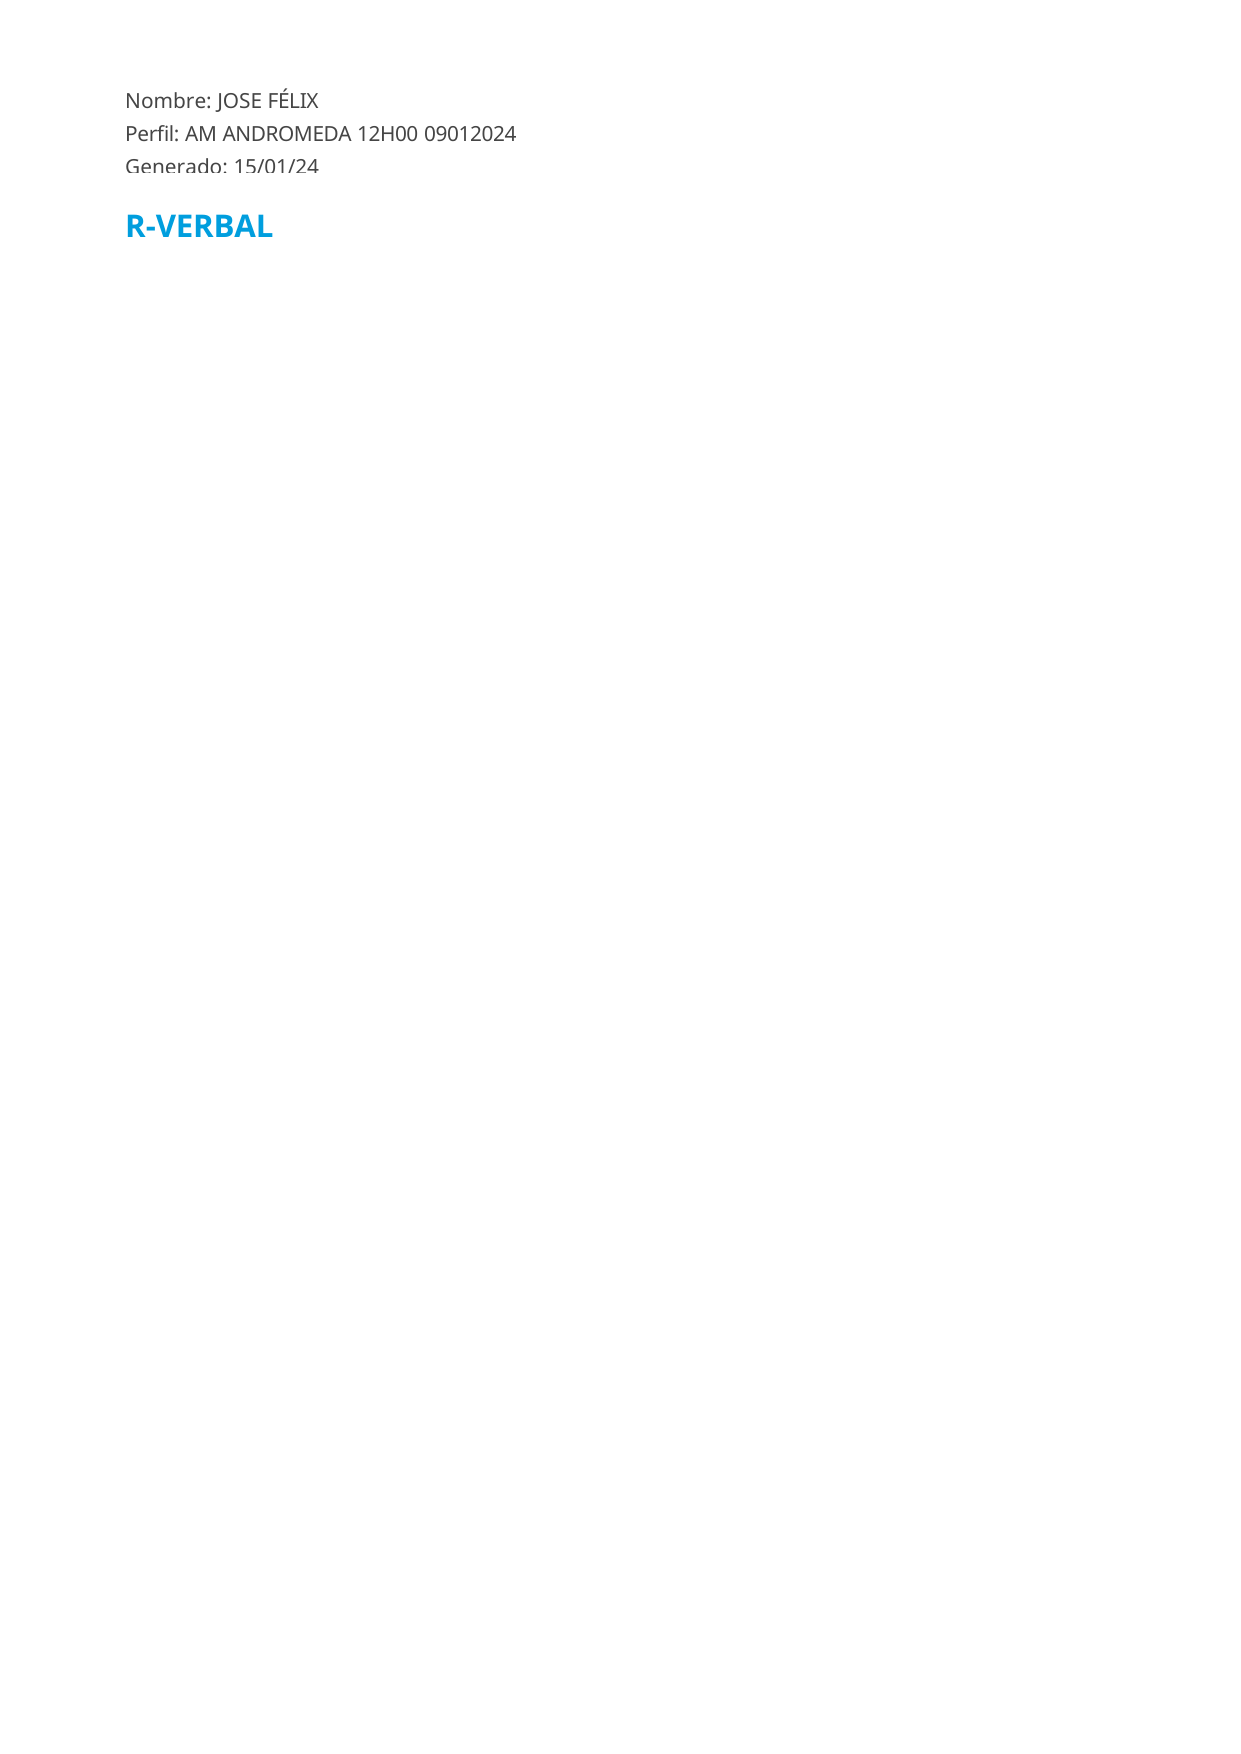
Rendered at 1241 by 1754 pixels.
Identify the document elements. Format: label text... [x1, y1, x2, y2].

subtitle R-VERBAL [125, 204, 1240, 247]
